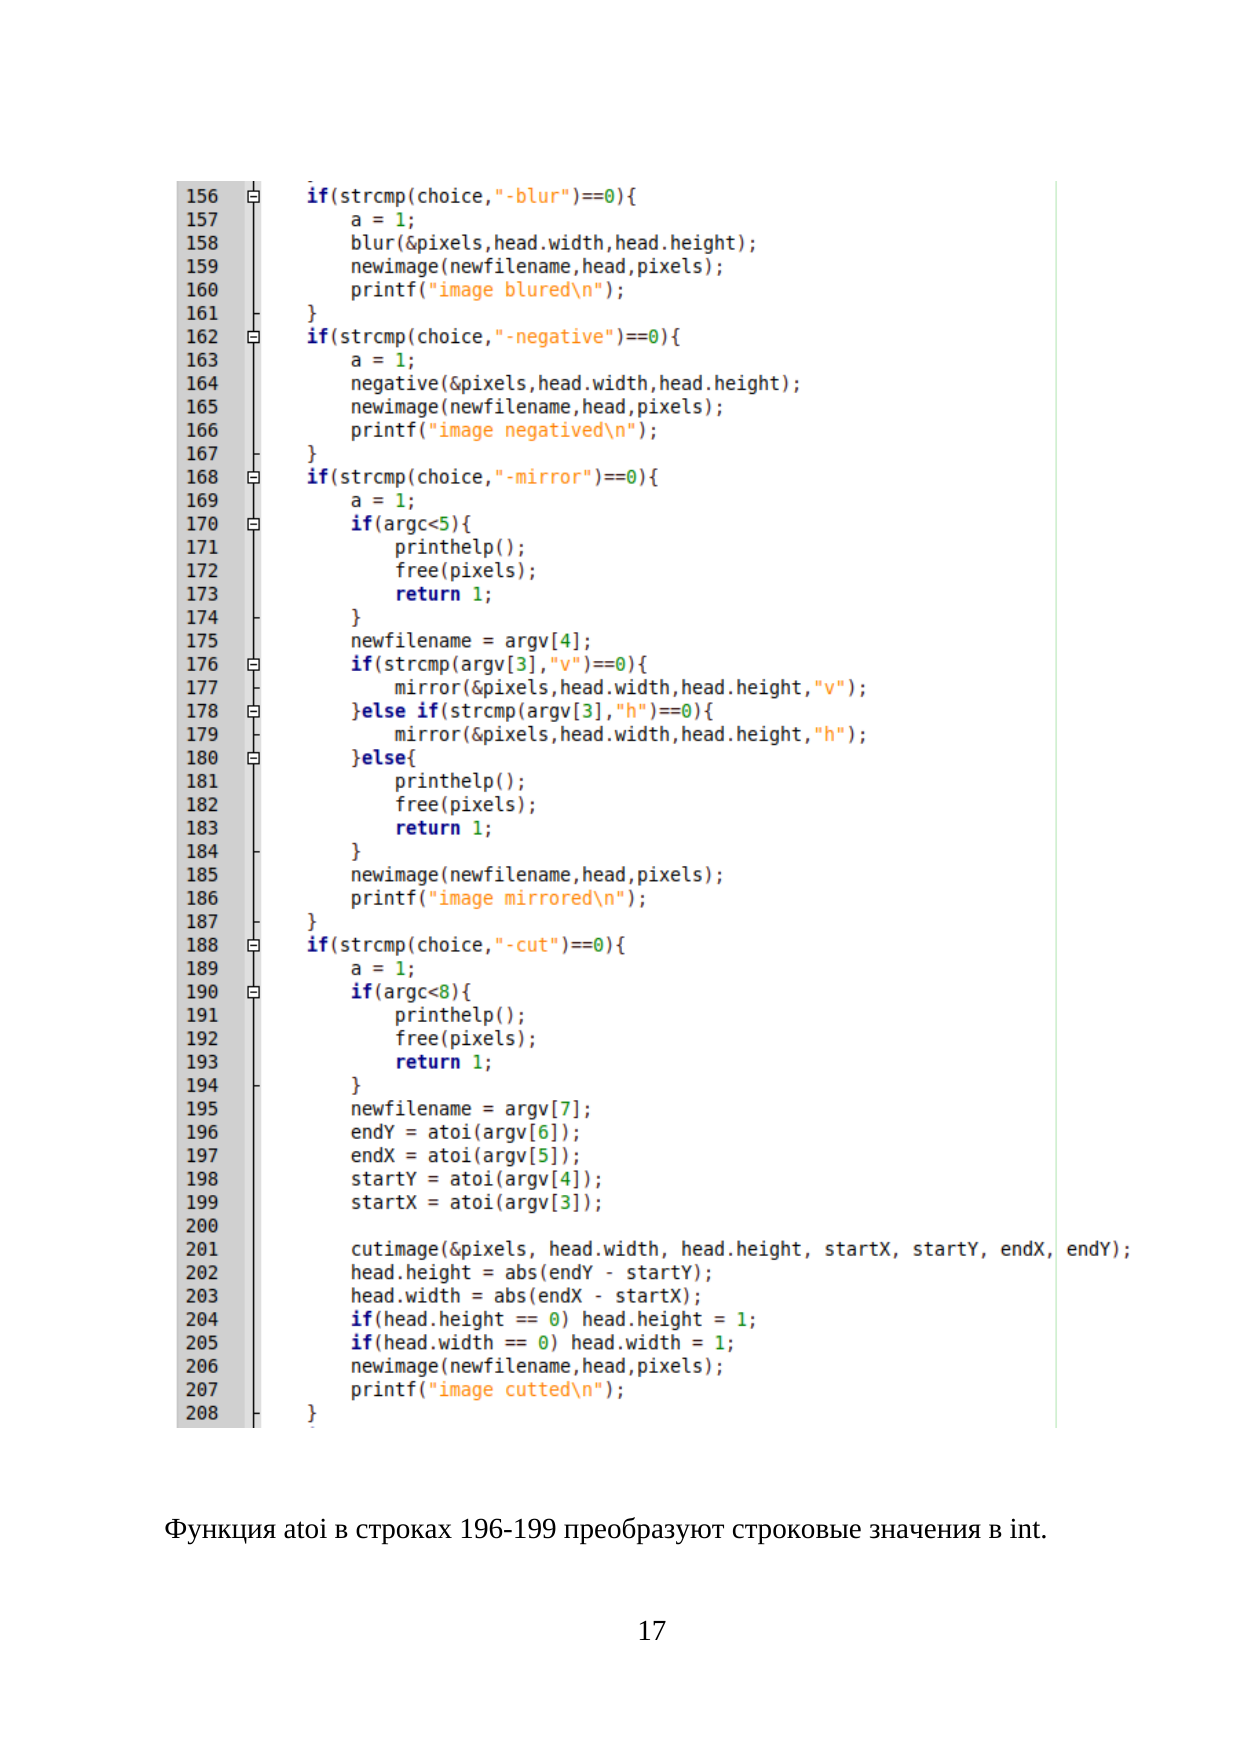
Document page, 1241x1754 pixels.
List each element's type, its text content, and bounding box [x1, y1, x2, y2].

picture [176, 181, 1152, 1428]
text Функция atoi в строках 196-199 преобразуют строковые значения в int. [164, 1512, 1139, 1545]
